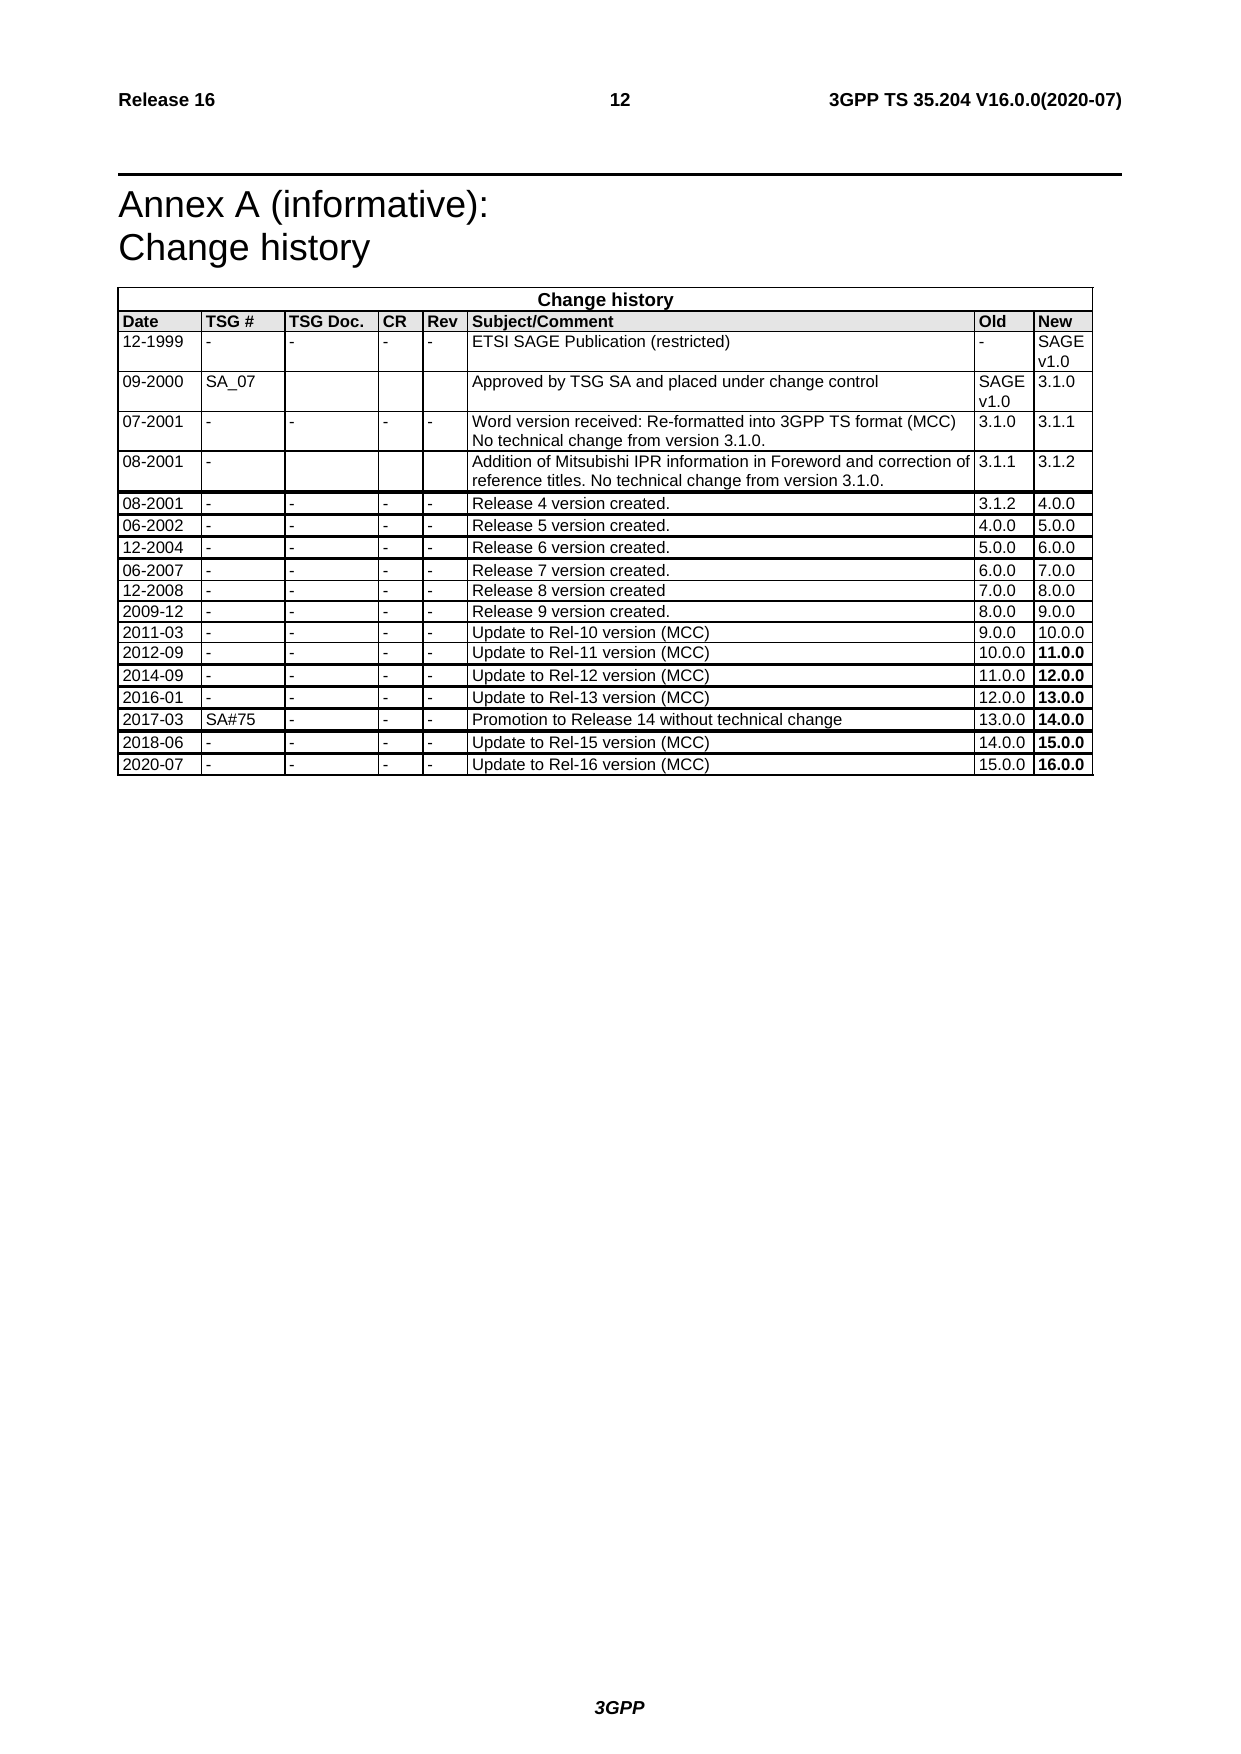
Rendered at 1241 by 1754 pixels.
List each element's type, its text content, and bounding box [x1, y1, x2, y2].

table_cell Release 9 version created. [468, 602, 974, 621]
table_cell - [286, 538, 378, 557]
table_cell 6.0.0 [975, 560, 1033, 579]
table_cell - [424, 755, 467, 774]
table_cell - [379, 623, 422, 642]
table_cell - [286, 755, 378, 774]
table_cell - [424, 602, 467, 621]
table_cell Approved by TSG SA and placed under change control [468, 372, 974, 411]
table_cell - [286, 666, 378, 685]
table_cell 16.0.0 [1035, 755, 1092, 774]
table_cell - [202, 494, 284, 513]
table_cell - [202, 516, 284, 535]
table_cell - [975, 332, 1033, 371]
table_cell - [286, 332, 378, 371]
table_cell Rev [424, 312, 467, 331]
table_cell Release 4 version created. [468, 494, 974, 513]
table_cell 09-2000 [119, 372, 201, 411]
table_cell 5.0.0 [1035, 516, 1092, 535]
table_cell - [202, 623, 284, 642]
table_cell 07-2001 [119, 412, 201, 450]
table_cell Update to Rel-16 version (MCC) [468, 755, 974, 774]
table_cell 3.1.2 [1035, 452, 1092, 490]
table_cell 14.0.0 [975, 733, 1033, 752]
table_cell 10.0.0 [975, 643, 1033, 662]
table_cell - [379, 688, 422, 707]
table_cell 3.1.2 [975, 494, 1033, 513]
table_cell 08-2001 [119, 494, 201, 513]
table_cell - [286, 602, 378, 621]
table_cell 06-2007 [119, 560, 201, 579]
table_cell - [424, 538, 467, 557]
table_cell 5.0.0 [975, 538, 1033, 557]
table_cell 2018-06 [119, 733, 201, 752]
table_cell - [286, 623, 378, 642]
table_cell Release 7 version created. [468, 560, 974, 579]
table_cell - [202, 643, 284, 662]
table_cell - [202, 688, 284, 707]
table_cell 11.0.0 [1035, 643, 1092, 662]
table_cell SAGE v1.0 [975, 372, 1033, 411]
table_cell 7.0.0 [975, 581, 1033, 600]
table_cell New [1035, 312, 1092, 331]
table_cell Word version received: Re-formatted into 3GPP TS format (MCC) No technical change from version 3.1.0. [468, 412, 974, 450]
table_cell - [379, 755, 422, 774]
table_cell - [424, 733, 467, 752]
table_cell 8.0.0 [975, 602, 1033, 621]
table_cell Addition of Mitsubishi IPR information in Foreword and correction of reference titles. No technical change from version 3.1.0. [468, 452, 974, 490]
table_cell - [379, 494, 422, 513]
table_cell - [202, 412, 284, 450]
table_cell 9.0.0 [975, 623, 1033, 642]
table_cell 2017-03 [119, 710, 201, 729]
table_cell 12.0.0 [975, 688, 1033, 707]
table_cell [379, 372, 422, 411]
table_cell - [202, 452, 284, 490]
table_cell - [202, 538, 284, 557]
table_cell 12-1999 [119, 332, 201, 371]
table_cell 3.1.1 [1035, 412, 1092, 450]
table_cell 3.1.0 [1035, 372, 1092, 411]
table_cell - [424, 643, 467, 662]
table_cell - [379, 602, 422, 621]
table_cell Update to Rel-12 version (MCC) [468, 666, 974, 685]
table_cell 15.0.0 [975, 755, 1033, 774]
table_cell [286, 372, 378, 411]
table_cell 6.0.0 [1035, 538, 1092, 557]
table_cell - [379, 710, 422, 729]
table_cell - [424, 560, 467, 579]
table_cell - [379, 666, 422, 685]
table_cell 11.0.0 [975, 666, 1033, 685]
table_cell - [379, 733, 422, 752]
table_cell - [286, 710, 378, 729]
table_cell Update to Rel-10 version (MCC) [468, 623, 974, 642]
table_cell - [202, 332, 284, 371]
table_cell 14.0.0 [1035, 710, 1092, 729]
table_header Change history [119, 288, 1092, 310]
table_cell - [424, 688, 467, 707]
table_cell Release 8 version created [468, 581, 974, 600]
table_cell - [286, 412, 378, 450]
table_cell 9.0.0 [1035, 602, 1092, 621]
table_cell 06-2002 [119, 516, 201, 535]
table_cell 12.0.0 [1035, 666, 1092, 685]
table_cell - [424, 710, 467, 729]
table_cell 2012-09 [119, 643, 201, 662]
table_cell 4.0.0 [975, 516, 1033, 535]
table_cell - [424, 494, 467, 513]
table_cell Subject/Comment [468, 312, 974, 331]
table_cell - [424, 516, 467, 535]
table_cell - [379, 560, 422, 579]
table_cell - [424, 412, 467, 450]
table_cell - [286, 643, 378, 662]
table_cell 13.0.0 [1035, 688, 1092, 707]
table_cell SA#75 [202, 710, 284, 729]
table_cell - [286, 688, 378, 707]
table_cell SAGE v1.0 [1035, 332, 1092, 371]
table_cell Old [975, 312, 1033, 331]
table_cell 13.0.0 [975, 710, 1033, 729]
table_cell - [202, 581, 284, 600]
table_cell 4.0.0 [1035, 494, 1092, 513]
table_cell Date [119, 312, 201, 331]
table_cell - [424, 666, 467, 685]
table_cell Update to Rel-13 version (MCC) [468, 688, 974, 707]
table_cell TSG # [202, 312, 284, 331]
table_cell 3.1.1 [975, 452, 1033, 490]
table_cell - [379, 643, 422, 662]
table_cell - [424, 332, 467, 371]
table_cell CR [379, 312, 422, 331]
table_cell - [286, 733, 378, 752]
table_cell - [379, 412, 422, 450]
table_cell - [379, 581, 422, 600]
table_cell [379, 452, 422, 490]
table_cell - [202, 755, 284, 774]
table_cell - [379, 516, 422, 535]
table_cell 12-2004 [119, 538, 201, 557]
table_cell - [202, 560, 284, 579]
table_cell 2014-09 [119, 666, 201, 685]
table_cell - [286, 581, 378, 600]
table_cell Update to Rel-11 version (MCC) [468, 643, 974, 662]
table_cell 7.0.0 [1035, 560, 1092, 579]
table_cell 2020-07 [119, 755, 201, 774]
table_cell [424, 452, 467, 490]
table_cell SA_07 [202, 372, 284, 411]
table_cell - [286, 516, 378, 535]
table_cell Promotion to Release 14 without technical change [468, 710, 974, 729]
table_cell - [424, 581, 467, 600]
table_cell - [379, 332, 422, 371]
table_cell [424, 372, 467, 411]
table_cell 8.0.0 [1035, 581, 1092, 600]
table_cell 2009-12 [119, 602, 201, 621]
table_cell - [202, 602, 284, 621]
table_cell 10.0.0 [1035, 623, 1092, 642]
table_cell - [202, 733, 284, 752]
table_cell - [286, 560, 378, 579]
table_cell [286, 452, 378, 490]
table_cell Release 6 version created. [468, 538, 974, 557]
table_cell 08-2001 [119, 452, 201, 490]
table_cell - [286, 494, 378, 513]
table_cell TSG Doc. [286, 312, 378, 331]
table_cell 3.1.0 [975, 412, 1033, 450]
table_cell 2011-03 [119, 623, 201, 642]
table_cell 12-2008 [119, 581, 201, 600]
subtitle Annex A (informative): Change history [118, 176, 1122, 268]
table_cell Release 5 version created. [468, 516, 974, 535]
table_cell 2016-01 [119, 688, 201, 707]
table_cell - [379, 538, 422, 557]
table_cell Update to Rel-15 version (MCC) [468, 733, 974, 752]
table_cell 15.0.0 [1035, 733, 1092, 752]
table_cell - [202, 666, 284, 685]
table_cell - [424, 623, 467, 642]
table_cell ETSI SAGE Publication (restricted) [468, 332, 974, 371]
